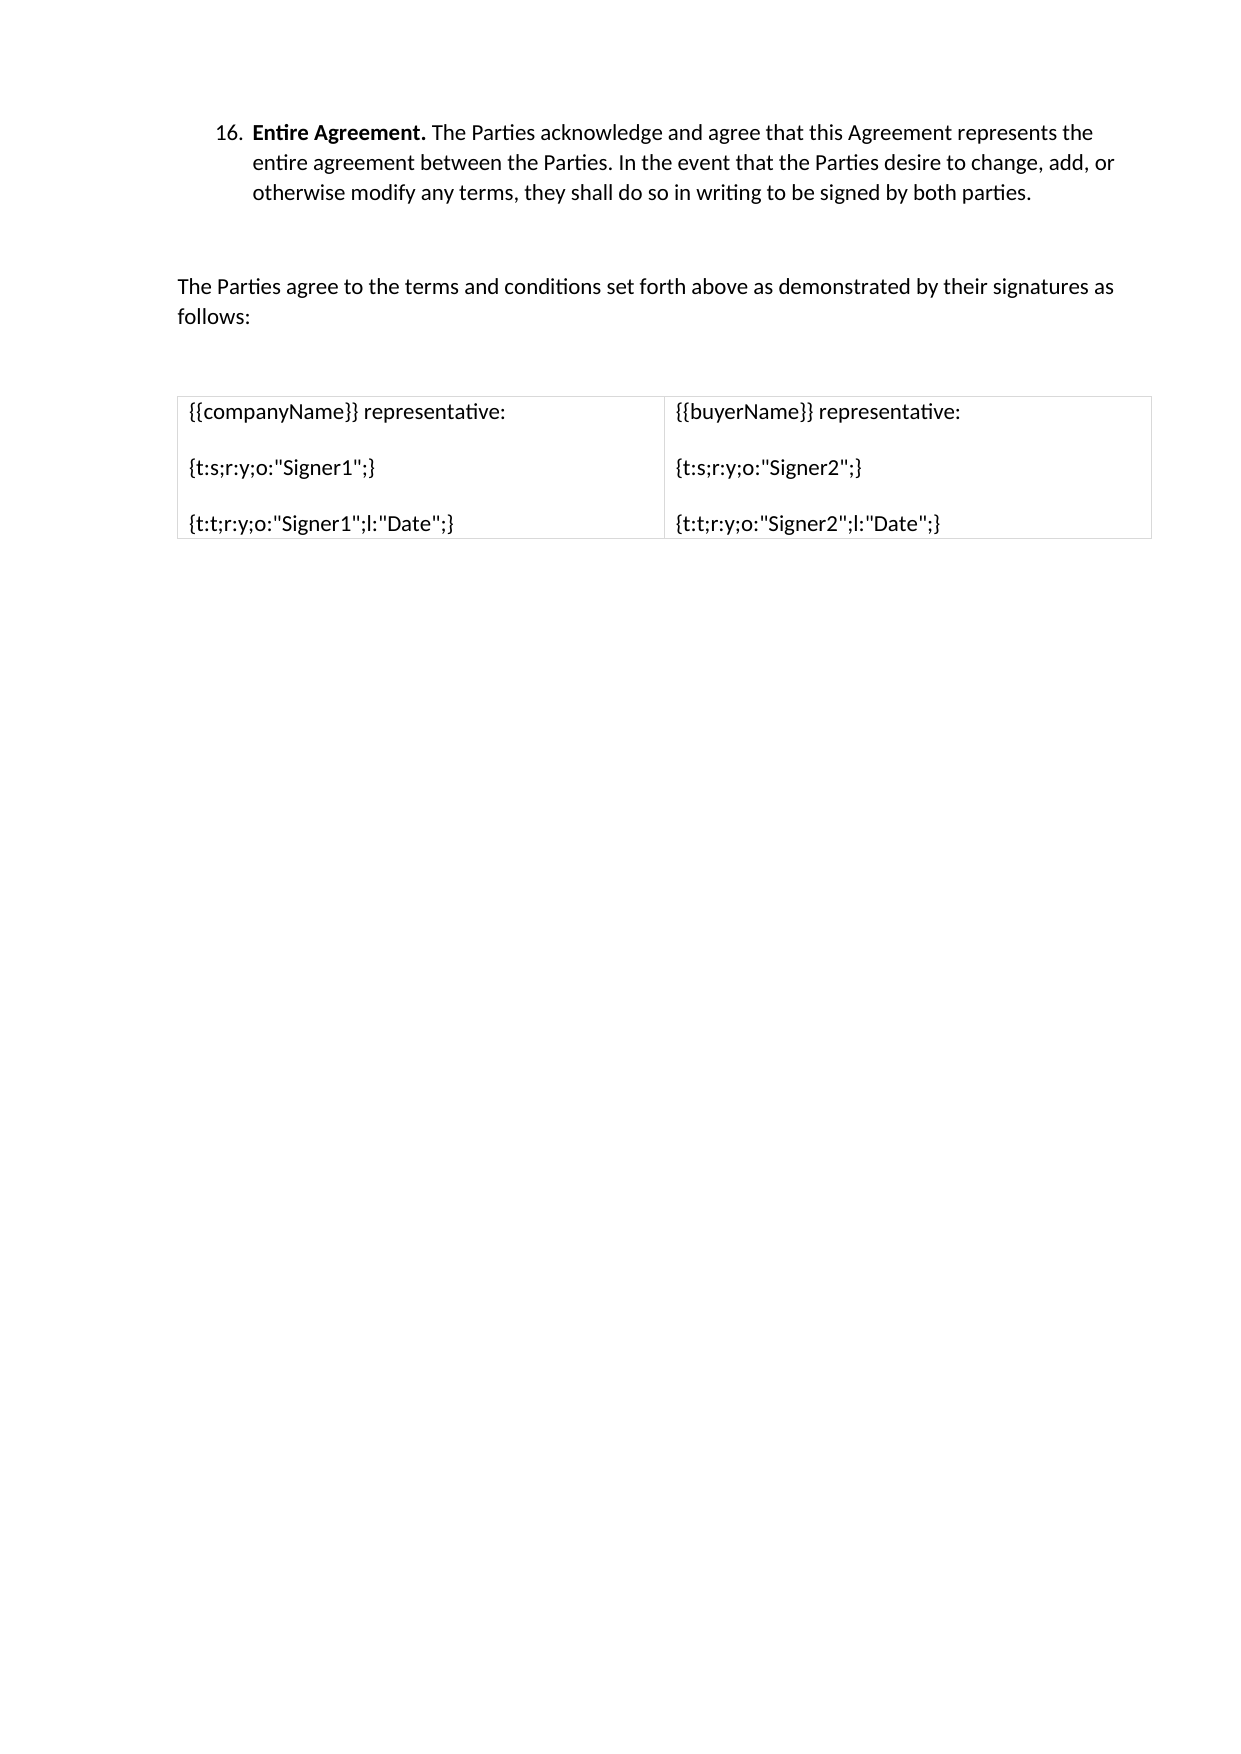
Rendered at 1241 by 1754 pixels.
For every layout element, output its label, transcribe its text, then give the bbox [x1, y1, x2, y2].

list Entire Agreement. The Parties acknowledge and agree that this Agreement represents the entire agreement between the Parties. In the event that the Parties desire to change, add, or otherwise modify any terms, they shall do so in writing to be signed by both parties. [215, 118, 1152, 207]
text The Parties agree to the terms and conditions set forth above as demonstrated by their signatures as follows: [177, 272, 1152, 331]
table_header {{buyerName}} representative: {t:s;r:y;o:"Signer2";} {t:t;r:y;o:"Signer2";l:"Date";} [665, 397, 1151, 537]
table_header {{companyName}} representative: {t:s;r:y;o:"Signer1";} {t:t;r:y;o:"Signer1";l:"Date";} [178, 397, 664, 537]
